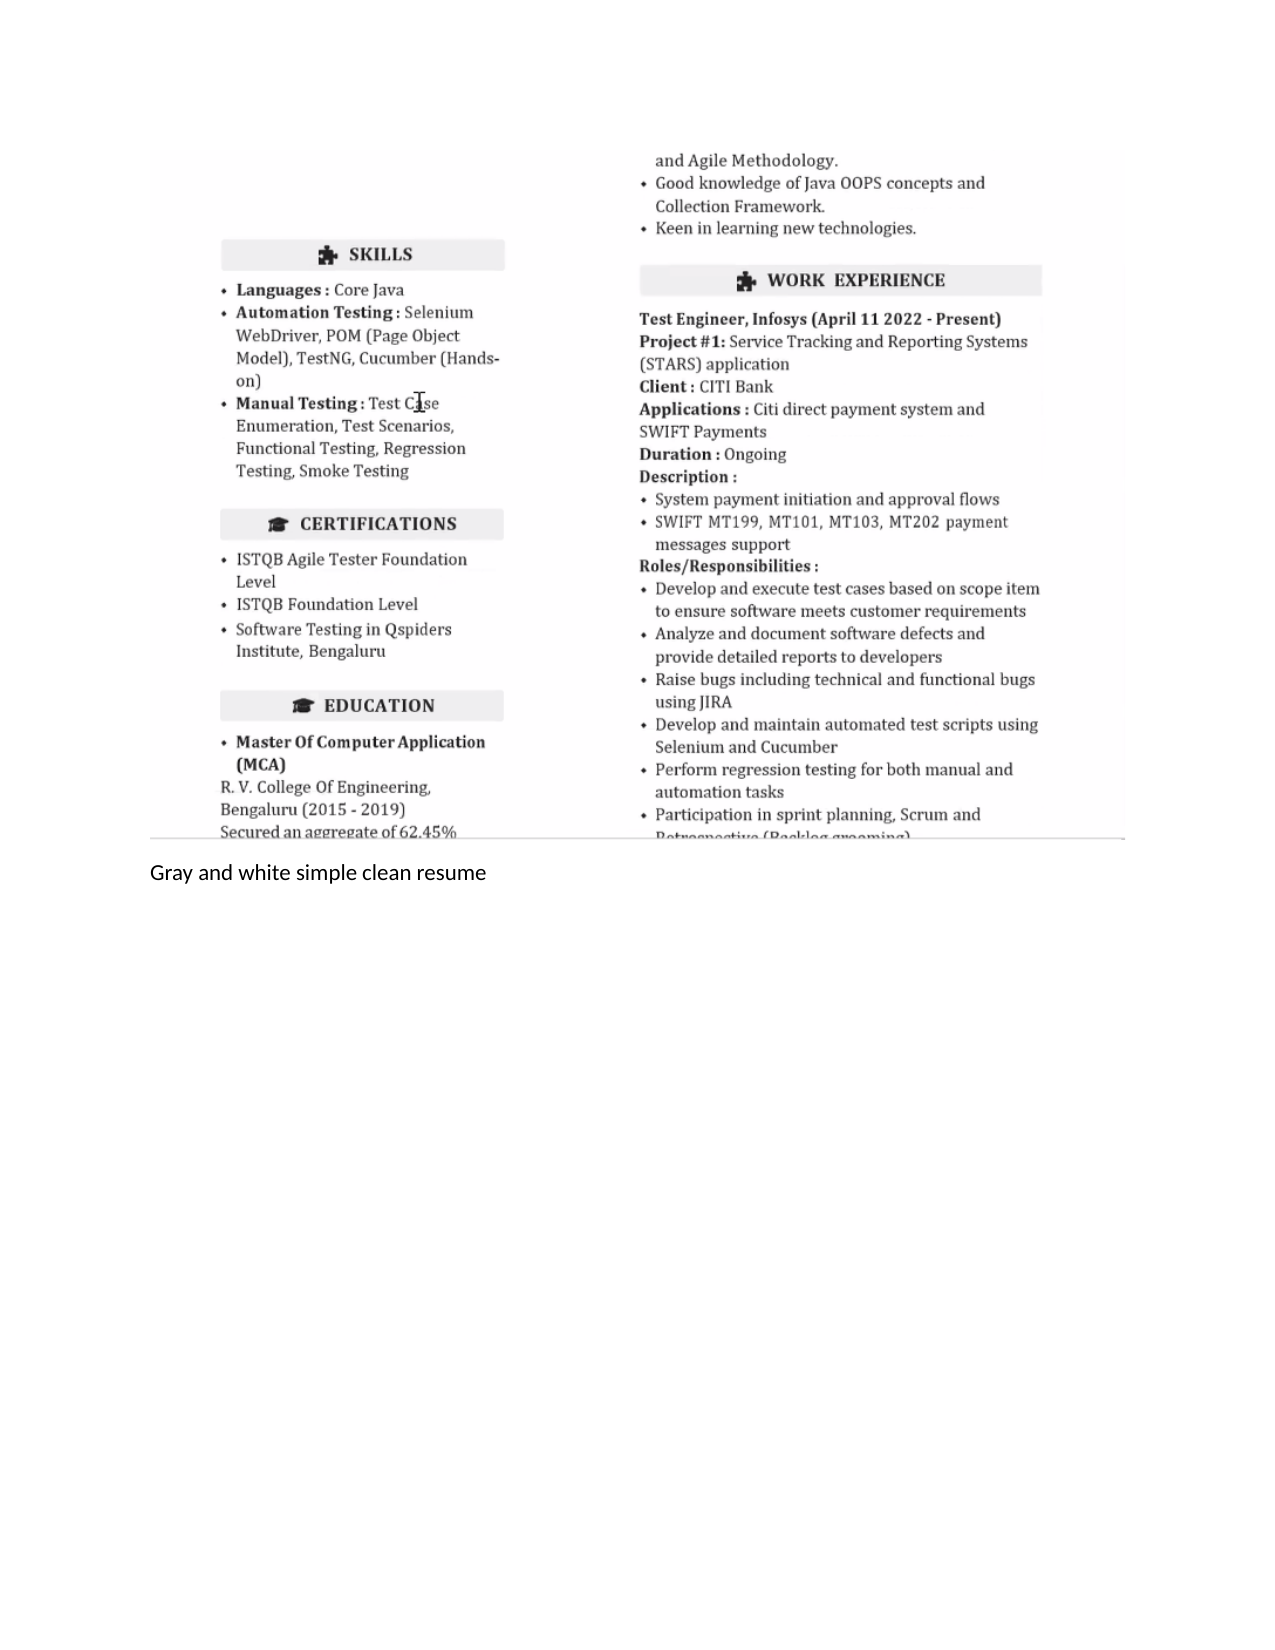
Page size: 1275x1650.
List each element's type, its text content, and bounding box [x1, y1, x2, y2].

picture [150, 150, 1125, 840]
text Gray and white simple clean resume [150, 858, 1125, 886]
